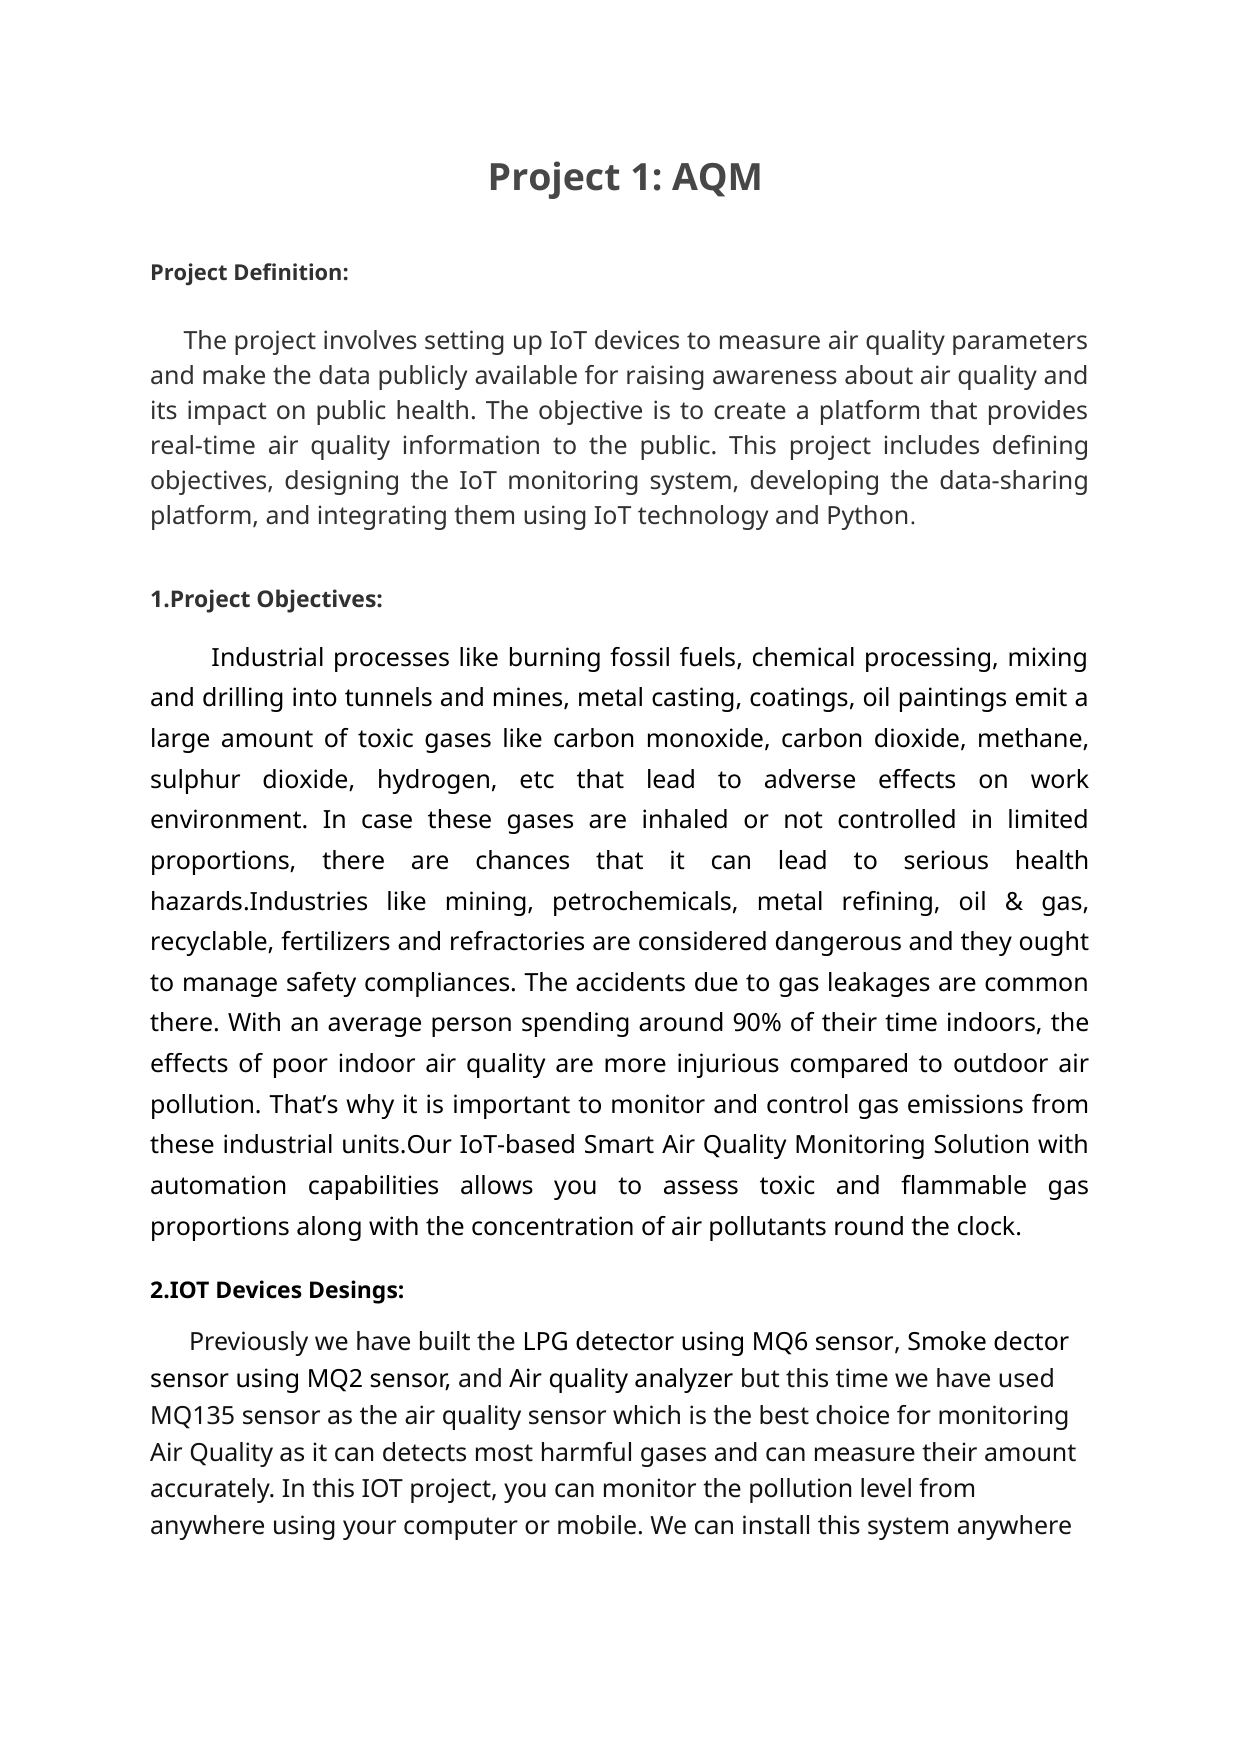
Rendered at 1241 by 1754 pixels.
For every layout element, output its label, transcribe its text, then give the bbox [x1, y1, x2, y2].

subtitle Project 1: AQM [150, 150, 1090, 201]
text 2.IOT Devices Desings: [150, 1273, 1090, 1305]
subtitle The project involves setting up IoT devices to measure air quality parameters and make the data publicly available for raising awareness about air quality and its impact on public health. The objective is to create a platform that provides real-time air quality information to the public. This project includes defining objectives, designing the IoT monitoring system, developing the data-sharing platform, and integrating them using IoT technology and Python. [150, 497, 1090, 532]
text 1.Project Objectives: [150, 582, 1090, 614]
subtitle Project Definition: [150, 252, 1090, 287]
text Industrial processes like burning fossil fuels, chemical processing, mixing and drilling into tunnels and mines, metal casting, coatings, oil paintings emit a large amount of toxic gases like carbon monoxide, carbon dioxide, methane, sulphur dioxide, hydrogen, etc that lead to adverse effects on work environment. In case these gases are inhaled or not controlled in limited proportions, there are chances that it can lead to serious health hazards.Industries like mining, petrochemicals, metal refining, oil & gas, recyclable, fertilizers and refractories are considered dangerous and they ought to manage safety compliances. The accidents due to gas leakages are common there. With an average person spending around 90% of their time indoors, the effects of poor indoor air quality are more injurious compared to outdoor air pollution. That’s why it is important to monitor and control gas emissions from these industrial units.Our IoT-based Smart Air Quality Monitoring Solution with automation capabilities allows you to assess toxic and flammable gas proportions along with the concentration of air pollutants round the clock. [150, 633, 1090, 1242]
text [150, 1324, 1090, 1542]
